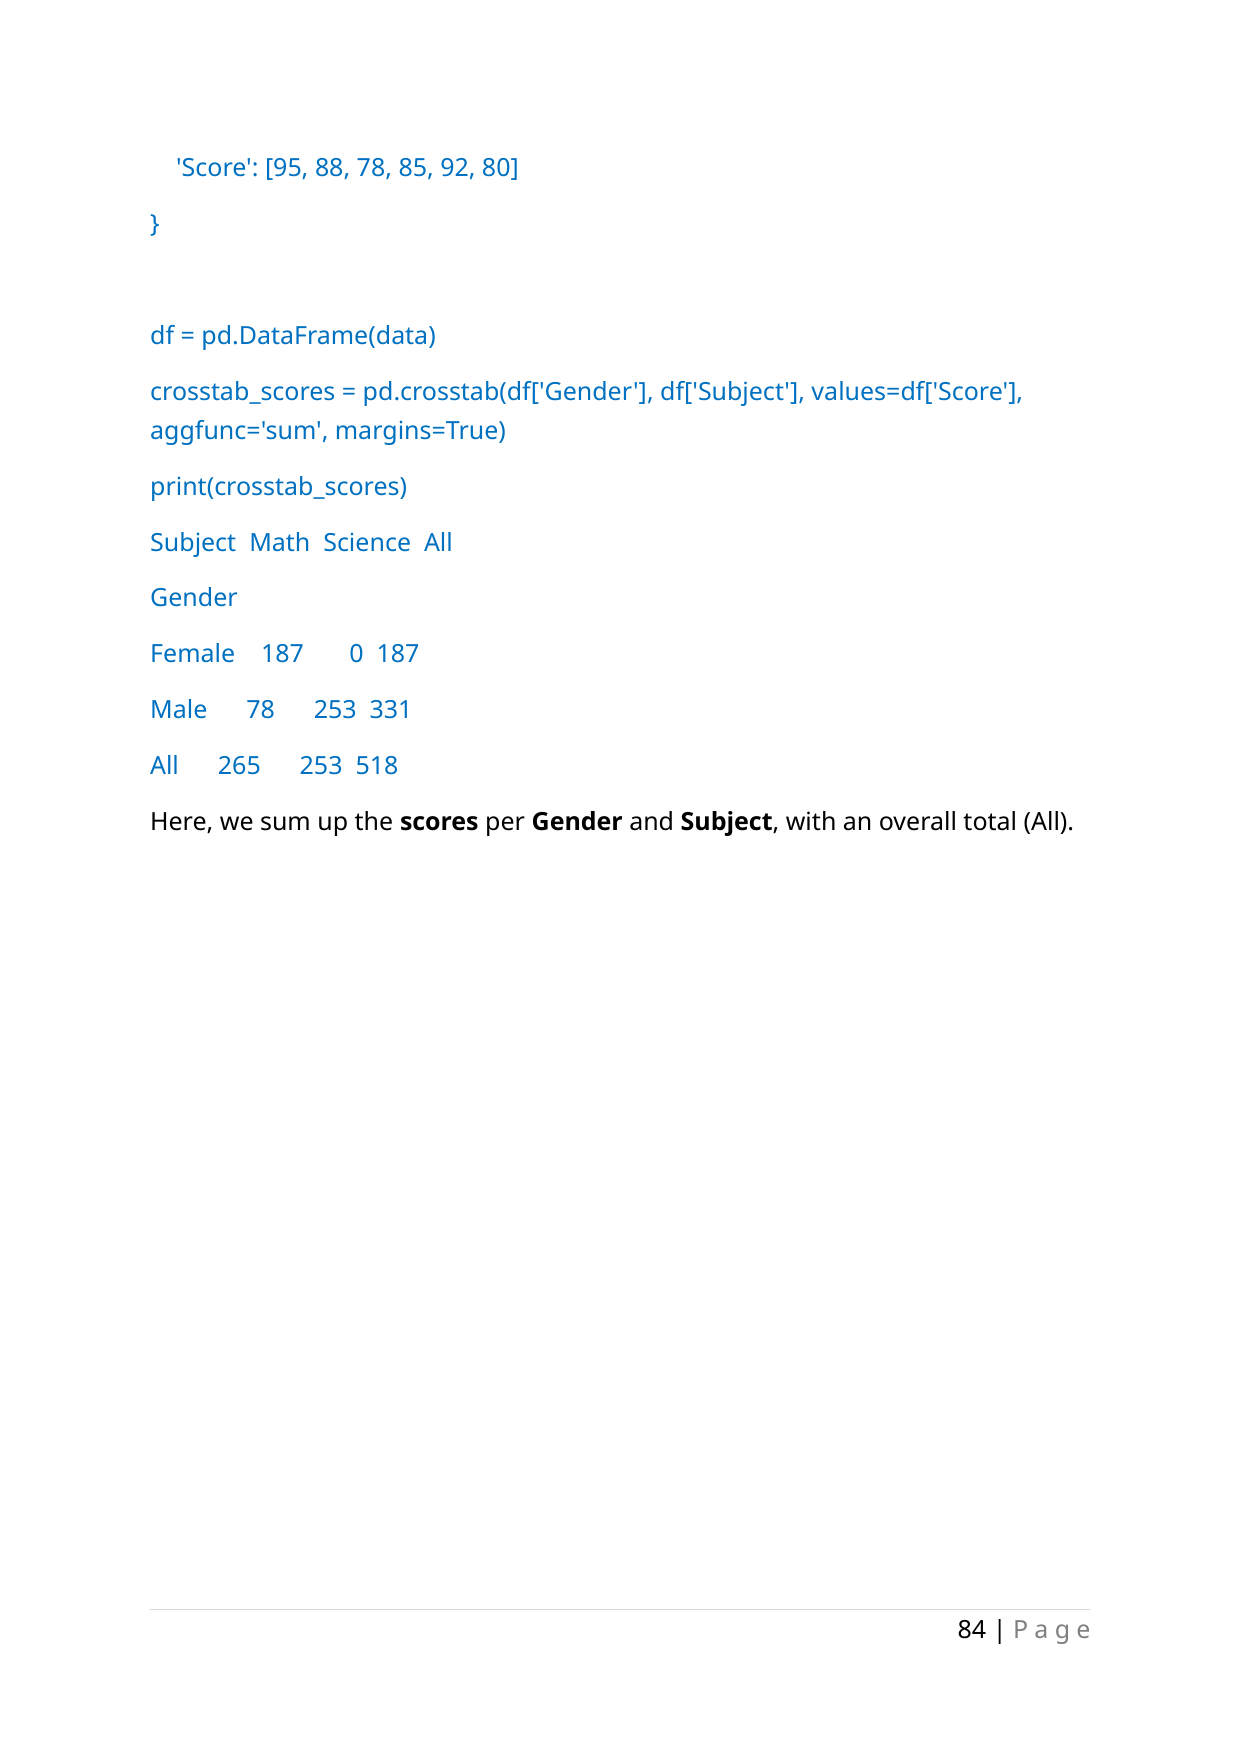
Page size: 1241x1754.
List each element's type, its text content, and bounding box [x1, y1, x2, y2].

text } [150, 206, 1090, 240]
text Subject Math Science All [150, 524, 1090, 558]
text 'Score': [95, 88, 78, 85, 92, 80] [150, 150, 1090, 184]
text Female 187 0 187 [150, 636, 1090, 670]
text All 265 253 518 [150, 747, 1090, 782]
text Here, we sum up the scores per Gender and Subject, with an overall total (All). [150, 803, 1090, 837]
text Gender [150, 580, 1090, 614]
text df = pd.DataFrame(data) [150, 317, 1090, 352]
text crosstab_scores = pd.crosstab(df['Gender'], df['Subject'], values=df['Score'], aggfunc='sum', margins=True) [150, 373, 1090, 447]
text Male 78 253 331 [150, 692, 1090, 726]
text print(crosstab_scores) [150, 468, 1090, 502]
